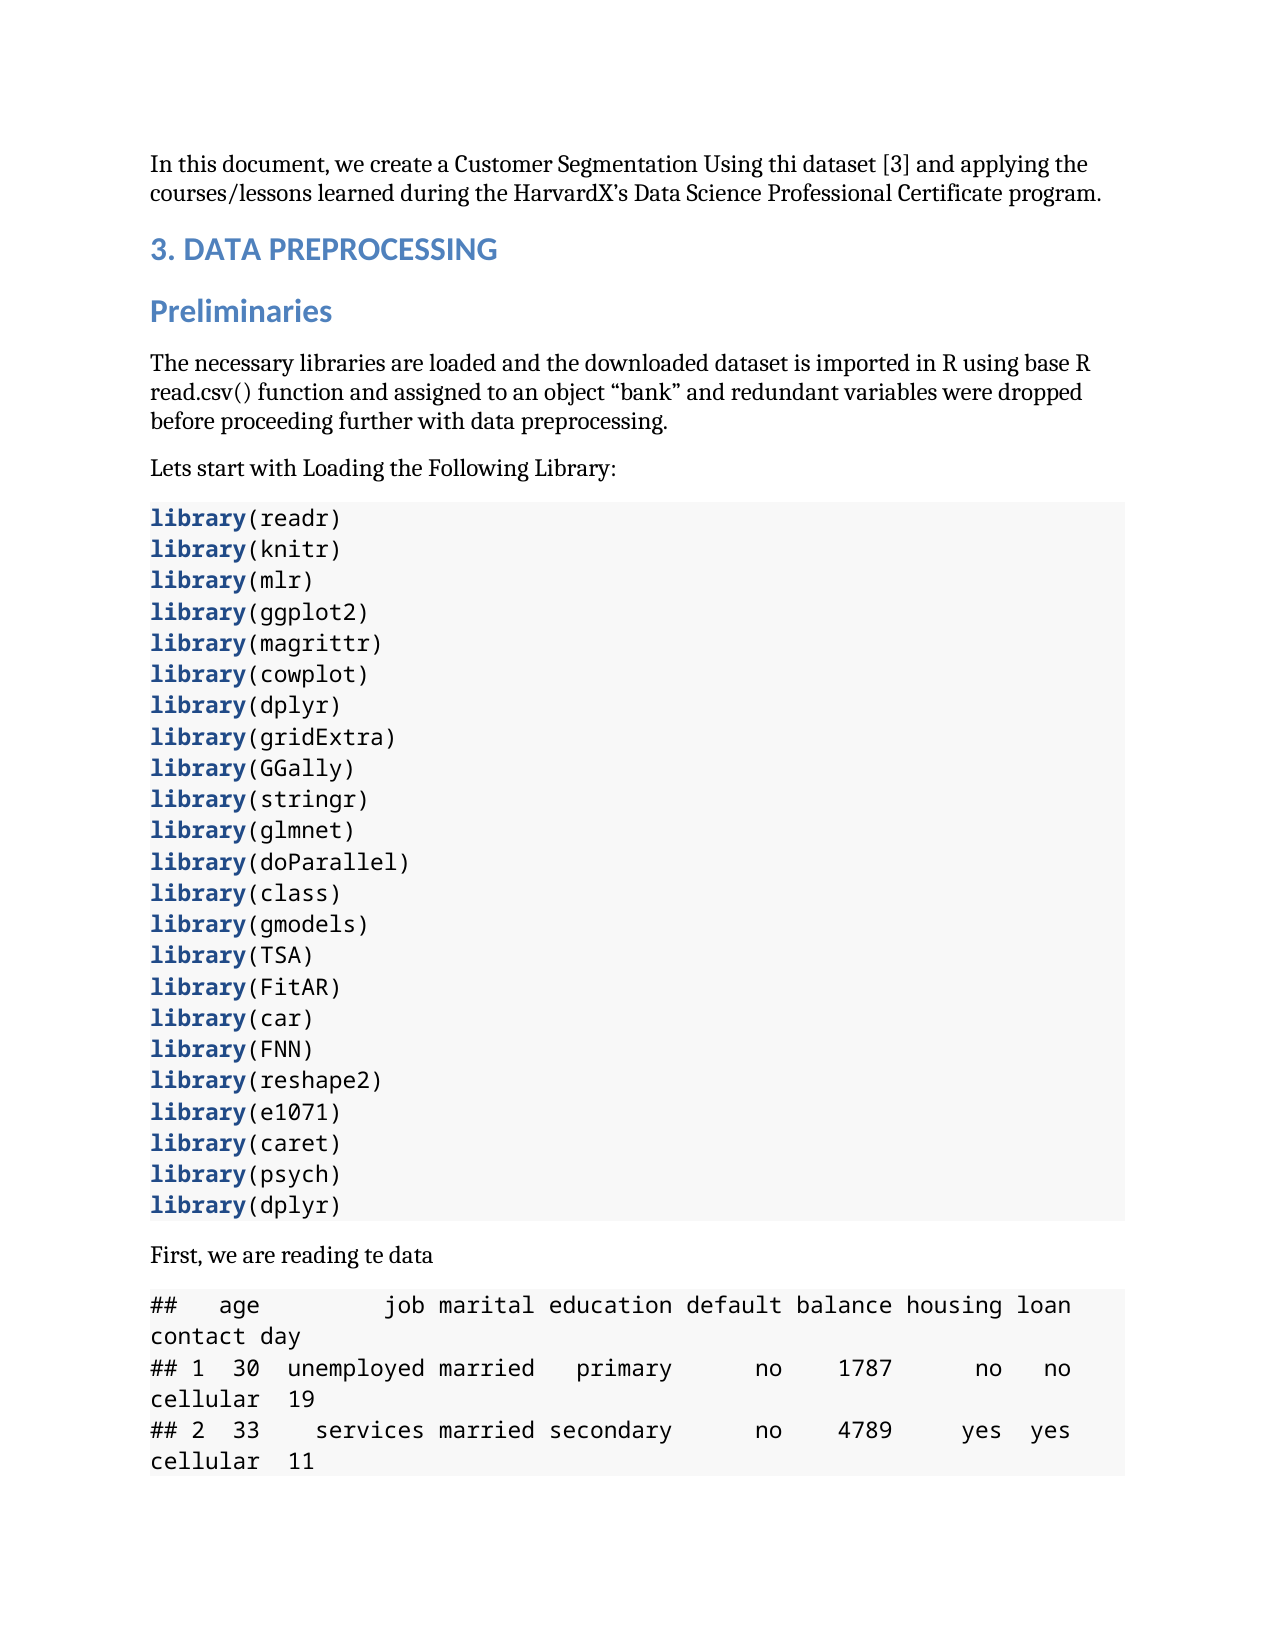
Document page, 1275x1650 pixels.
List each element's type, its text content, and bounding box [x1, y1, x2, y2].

subtitle Preliminaries [150, 290, 1125, 331]
text First, we are reading te data [150, 1241, 1125, 1270]
text library(readr) library(knitr) library(mlr) library(ggplot2) library(magrittr) library(cowplot) library(dplyr) library(gridExtra) library(GGally) library(stringr) library(glmnet) library(doParallel) library(class) library(gmodels) library(TSA) library(FitAR) library(car) library(FNN) library(reshape2) library(e1071) library(caret) library(psych) library(dplyr) [315, 502, 1125, 1221]
text Lets start with Loading the Following Library: [150, 454, 1125, 483]
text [150, 1289, 1125, 1476]
subtitle 3. DATA PREPROCESSING [150, 228, 1125, 269]
text In this document, we create a Customer Segmentation Using thi dataset [3] and applying the courses/lessons learned during the HarvardX’s Data Science Professional Certificate program. [150, 150, 1125, 207]
text The necessary libraries are loaded and the downloaded dataset is imported in R using base R read.csv() function and assigned to an object “bank” and redundant variables were dropped before proceeding further with data preprocessing. [150, 349, 1125, 436]
